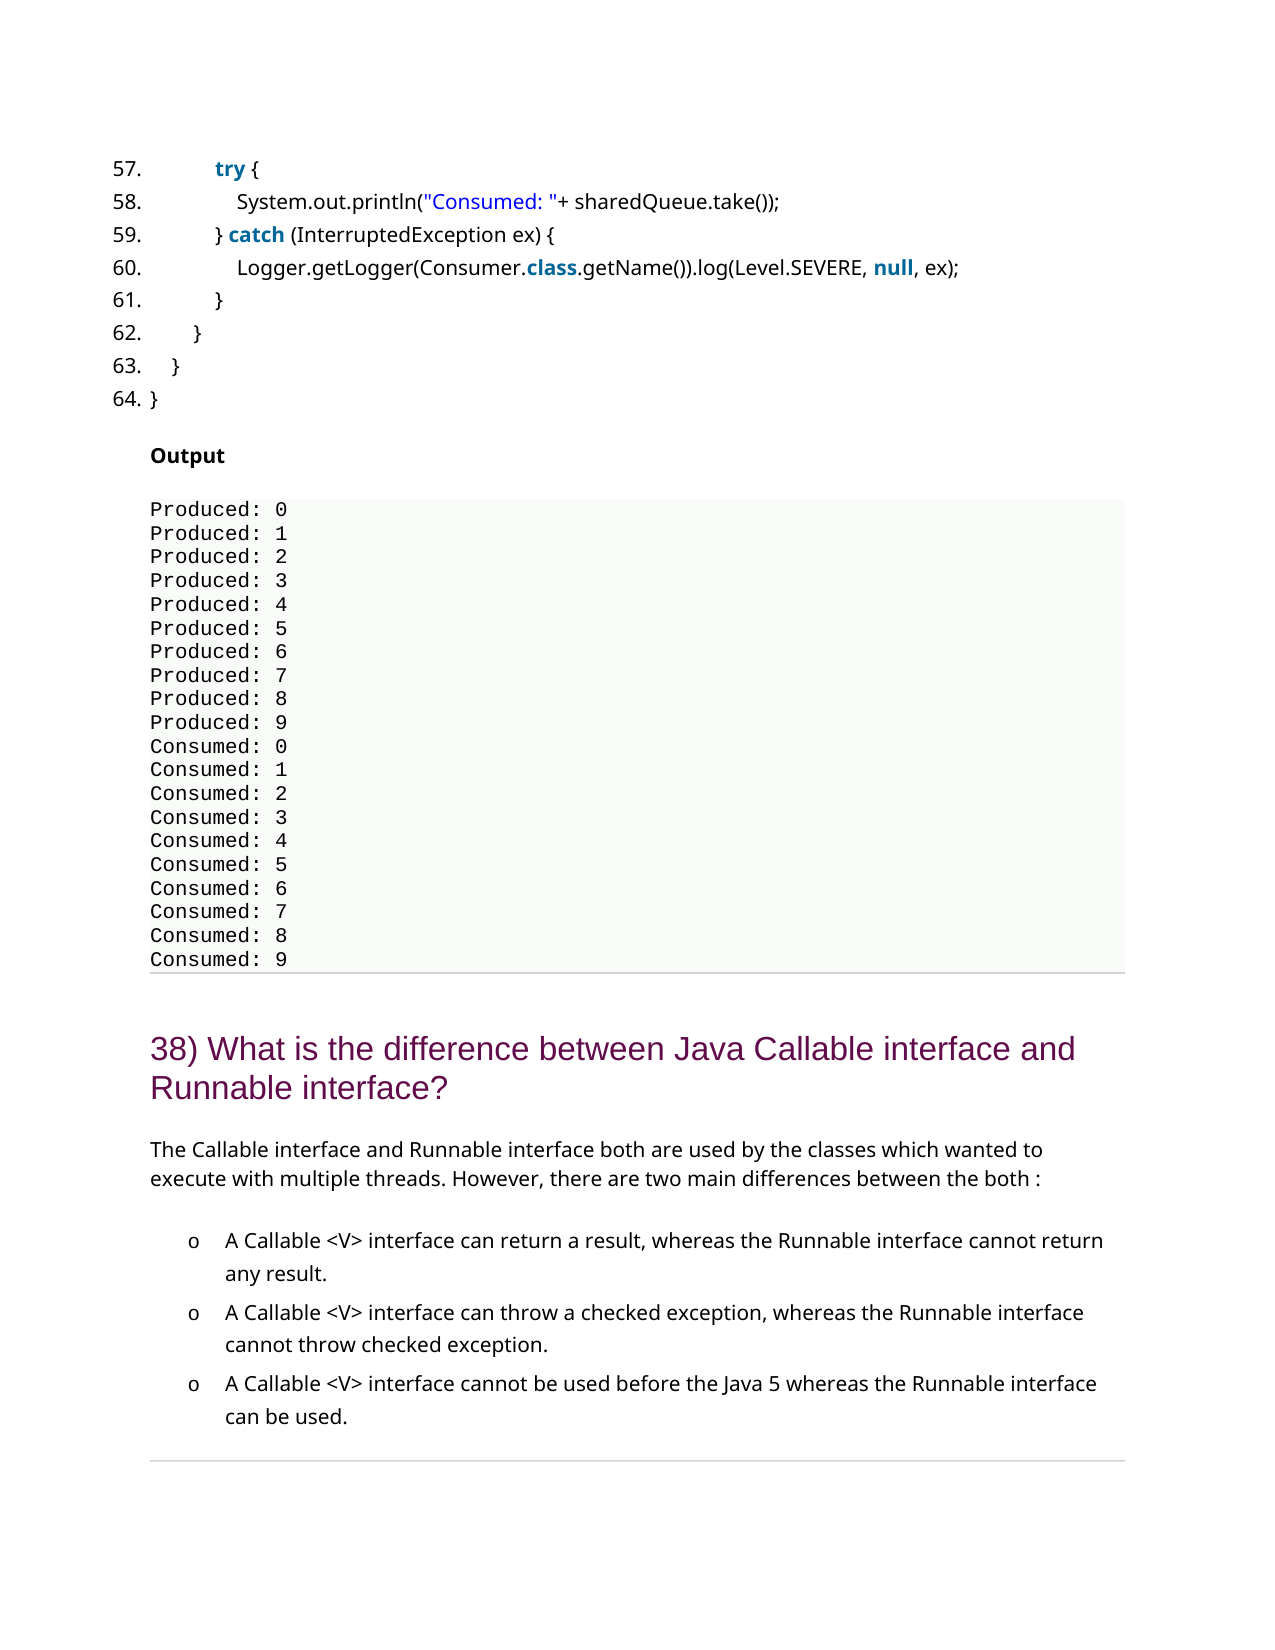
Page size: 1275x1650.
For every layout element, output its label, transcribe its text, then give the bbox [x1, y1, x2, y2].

text Consumed: 3 [150, 807, 1125, 830]
text Consumed: 0 [150, 736, 1125, 759]
list } [112, 281, 1125, 314]
text Produced: 5 [150, 617, 1125, 641]
list System.out.println("Consumed: "+ sharedQueue.take()); [112, 183, 1125, 216]
text Produced: 1 [150, 523, 1125, 547]
list } [112, 347, 1125, 380]
text Produced: 7 [150, 665, 1125, 688]
list A Callable <V> interface can return a result, whereas the Runnable interface cannot return any result. [187, 1221, 1125, 1287]
text Produced: 9 [150, 712, 1125, 736]
text Consumed: 5 [150, 854, 1125, 878]
list try { [112, 150, 1125, 183]
text Consumed: 6 [150, 878, 1125, 901]
list A Callable <V> interface can throw a checked exception, whereas the Runnable interface cannot throw checked exception. [187, 1293, 1125, 1359]
text Consumed: 2 [150, 783, 1125, 807]
text 38) What is the difference between Java Callable interface and Runnable interface? [150, 1029, 1125, 1106]
text Consumed: 7 [150, 901, 1125, 925]
text Consumed: 9 [150, 948, 1125, 972]
list } [112, 314, 1125, 347]
list } [112, 380, 1125, 412]
list } catch (InterruptedException ex) { [112, 216, 1125, 248]
text Produced: 2 [150, 547, 1125, 570]
text Consumed: 4 [150, 830, 1125, 854]
text Produced: 4 [150, 594, 1125, 617]
text Output [150, 442, 1125, 470]
text Produced: 3 [150, 570, 1125, 594]
text Consumed: 8 [150, 925, 1125, 948]
text The Callable interface and Runnable interface both are used by the classes which wanted to execute with multiple threads. However, there are two main differences between the both : [150, 1135, 1125, 1192]
text Produced: 6 [150, 641, 1125, 665]
list Logger.getLogger(Consumer.class.getName()).log(Level.SEVERE, null, ex); [112, 248, 1125, 281]
text Produced: 8 [150, 688, 1125, 712]
text Produced: 0 [150, 499, 1125, 523]
text Consumed: 1 [150, 759, 1125, 783]
list A Callable <V> interface cannot be used before the Java 5 whereas the Runnable interface can be used. [187, 1365, 1125, 1431]
